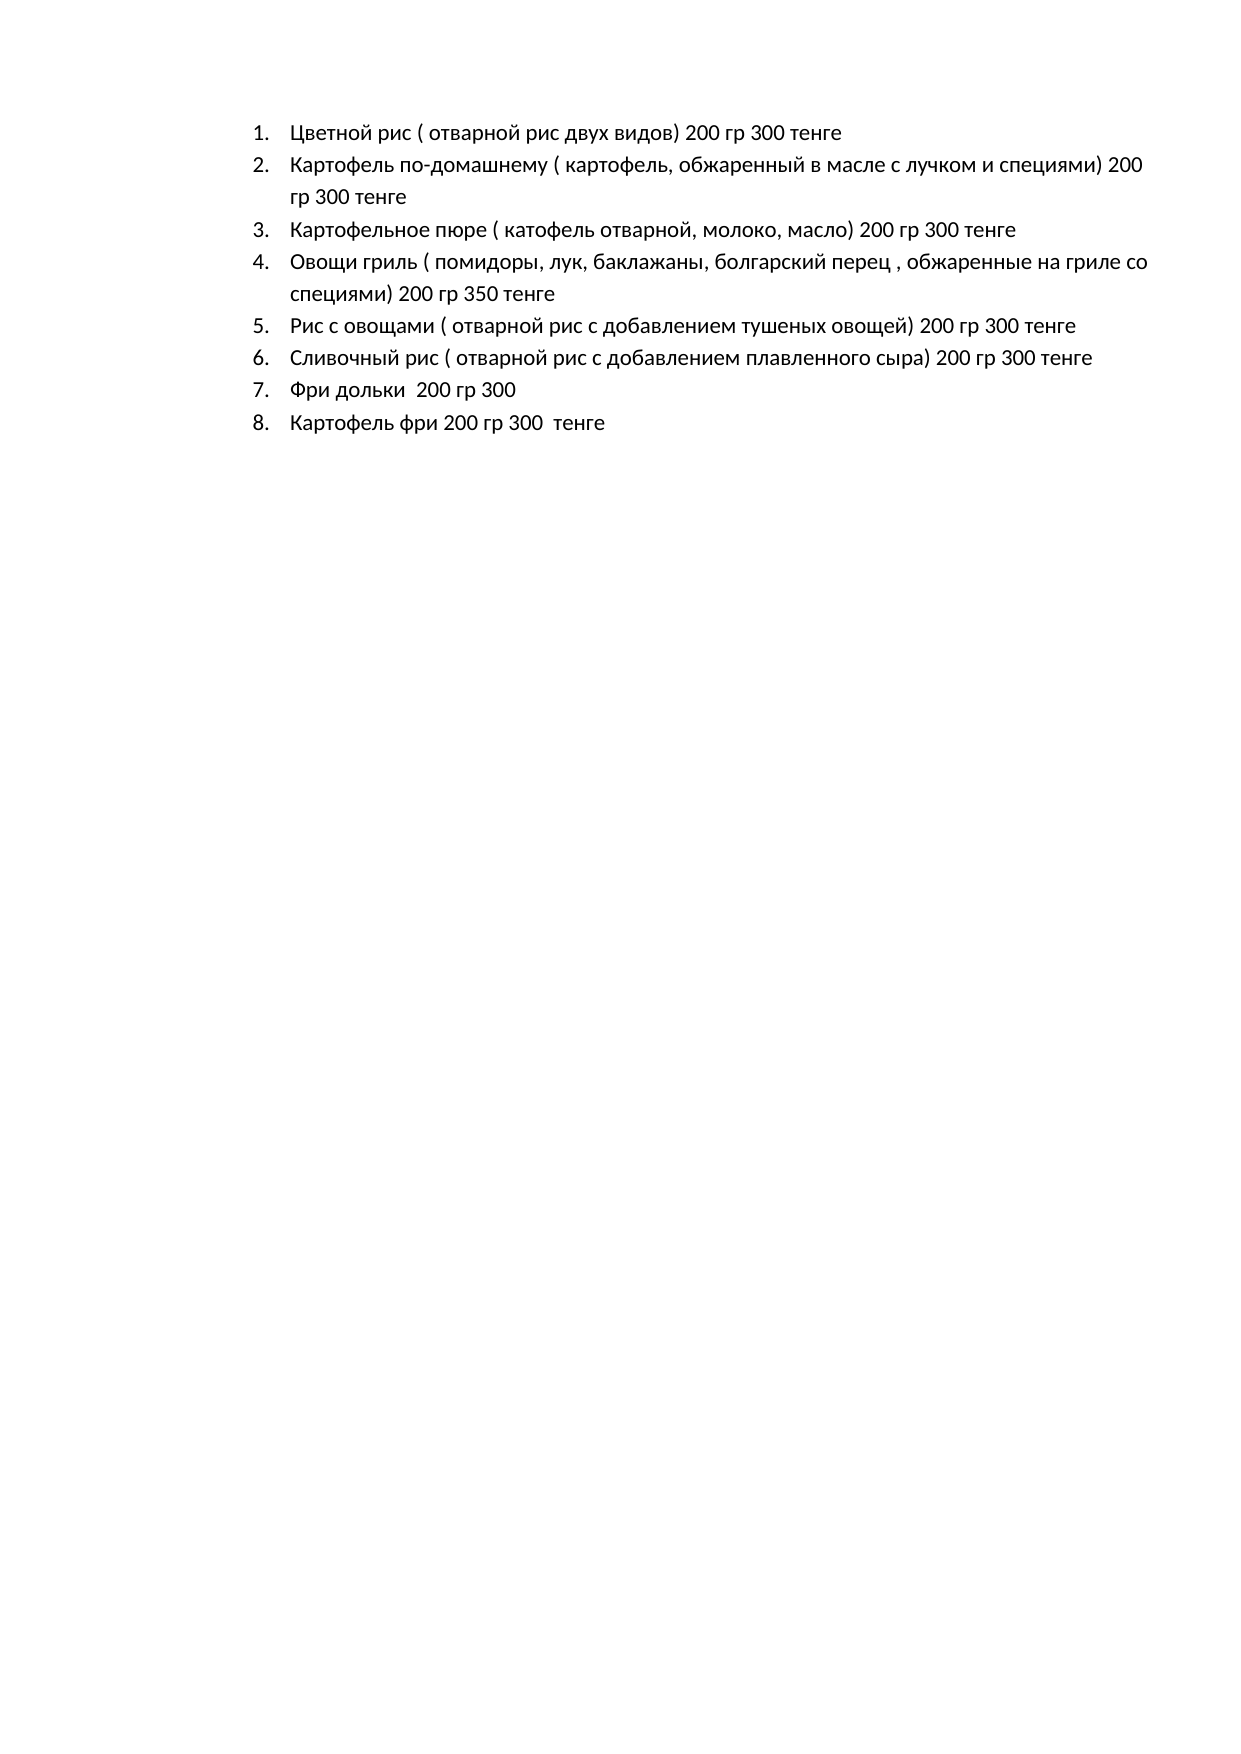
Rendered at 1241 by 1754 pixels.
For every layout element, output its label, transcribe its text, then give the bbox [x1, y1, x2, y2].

list Рис с овощами ( отварной рис с добавлением тушеных овощей) 200 гр 300 тенге [252, 311, 1152, 339]
list Картофель фри 200 гр 300 тенге [252, 408, 1152, 436]
list Картофельное пюре ( катофель отварной, молоко, масло) 200 гр 300 тенге [252, 215, 1152, 243]
list Овощи гриль ( помидоры, лук, баклажаны, болгарский перец , обжаренные на гриле со специями) 200 гр 350 тенге [252, 247, 1152, 307]
list Фри дольки 200 гр 300 [252, 376, 1152, 404]
list Цветной рис ( отварной рис двух видов) 200 гр 300 тенге [252, 118, 1152, 146]
list Картофель по-домашнему ( картофель, обжаренный в масле с лучком и специями) 200 гр 300 тенге [252, 150, 1152, 211]
list Сливочный рис ( отварной рис с добавлением плавленного сыра) 200 гр 300 тенге [252, 343, 1152, 371]
